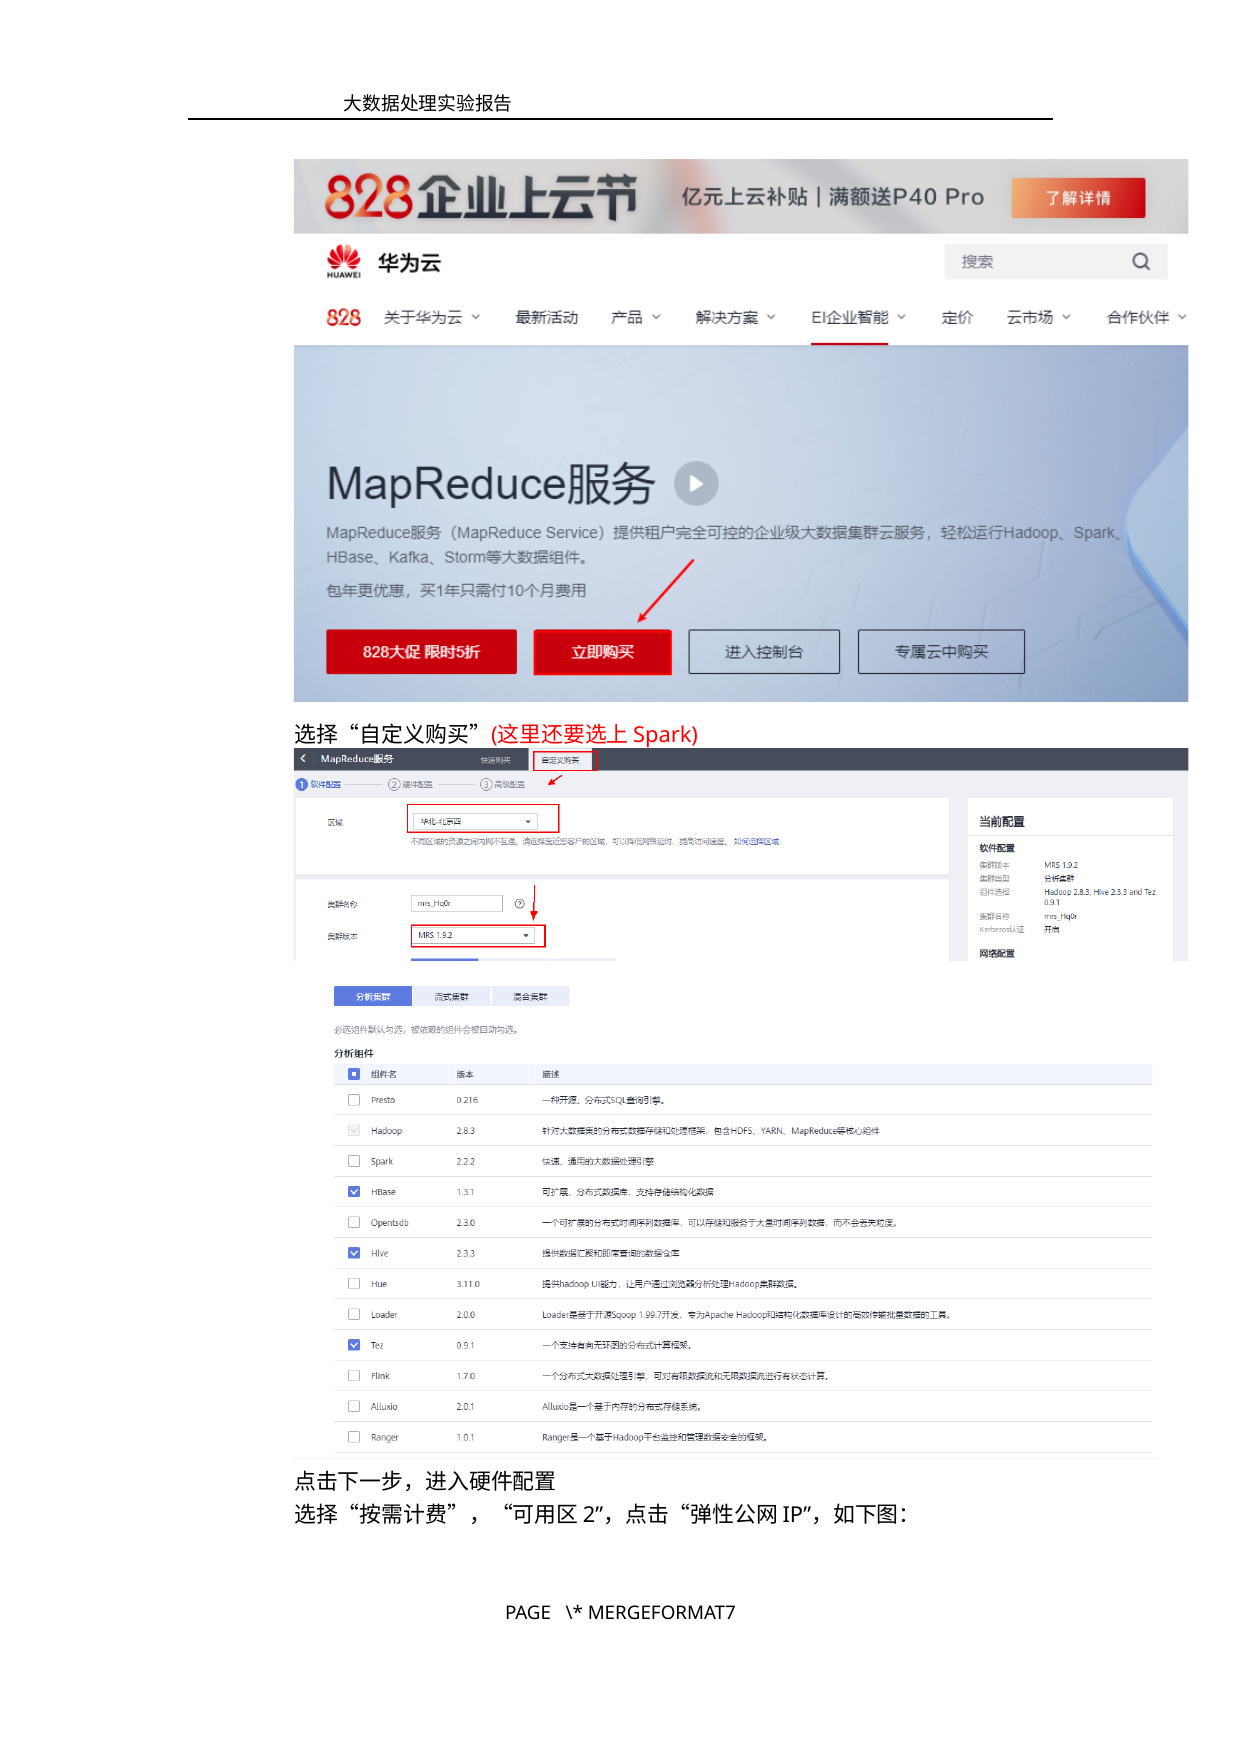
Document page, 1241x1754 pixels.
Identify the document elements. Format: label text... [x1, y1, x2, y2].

text 选择“自定义购买”(这里还要选上Spark) [294, 716, 1053, 748]
picture [293, 976, 1159, 1460]
text 选择“按需计费”，“可用区2”，点击“弹性公网IP”，如下图： [294, 1496, 1053, 1529]
picture [293, 748, 1189, 961]
picture [293, 159, 1189, 702]
text 点击下一步，进入硬件配置 [294, 1464, 1053, 1496]
